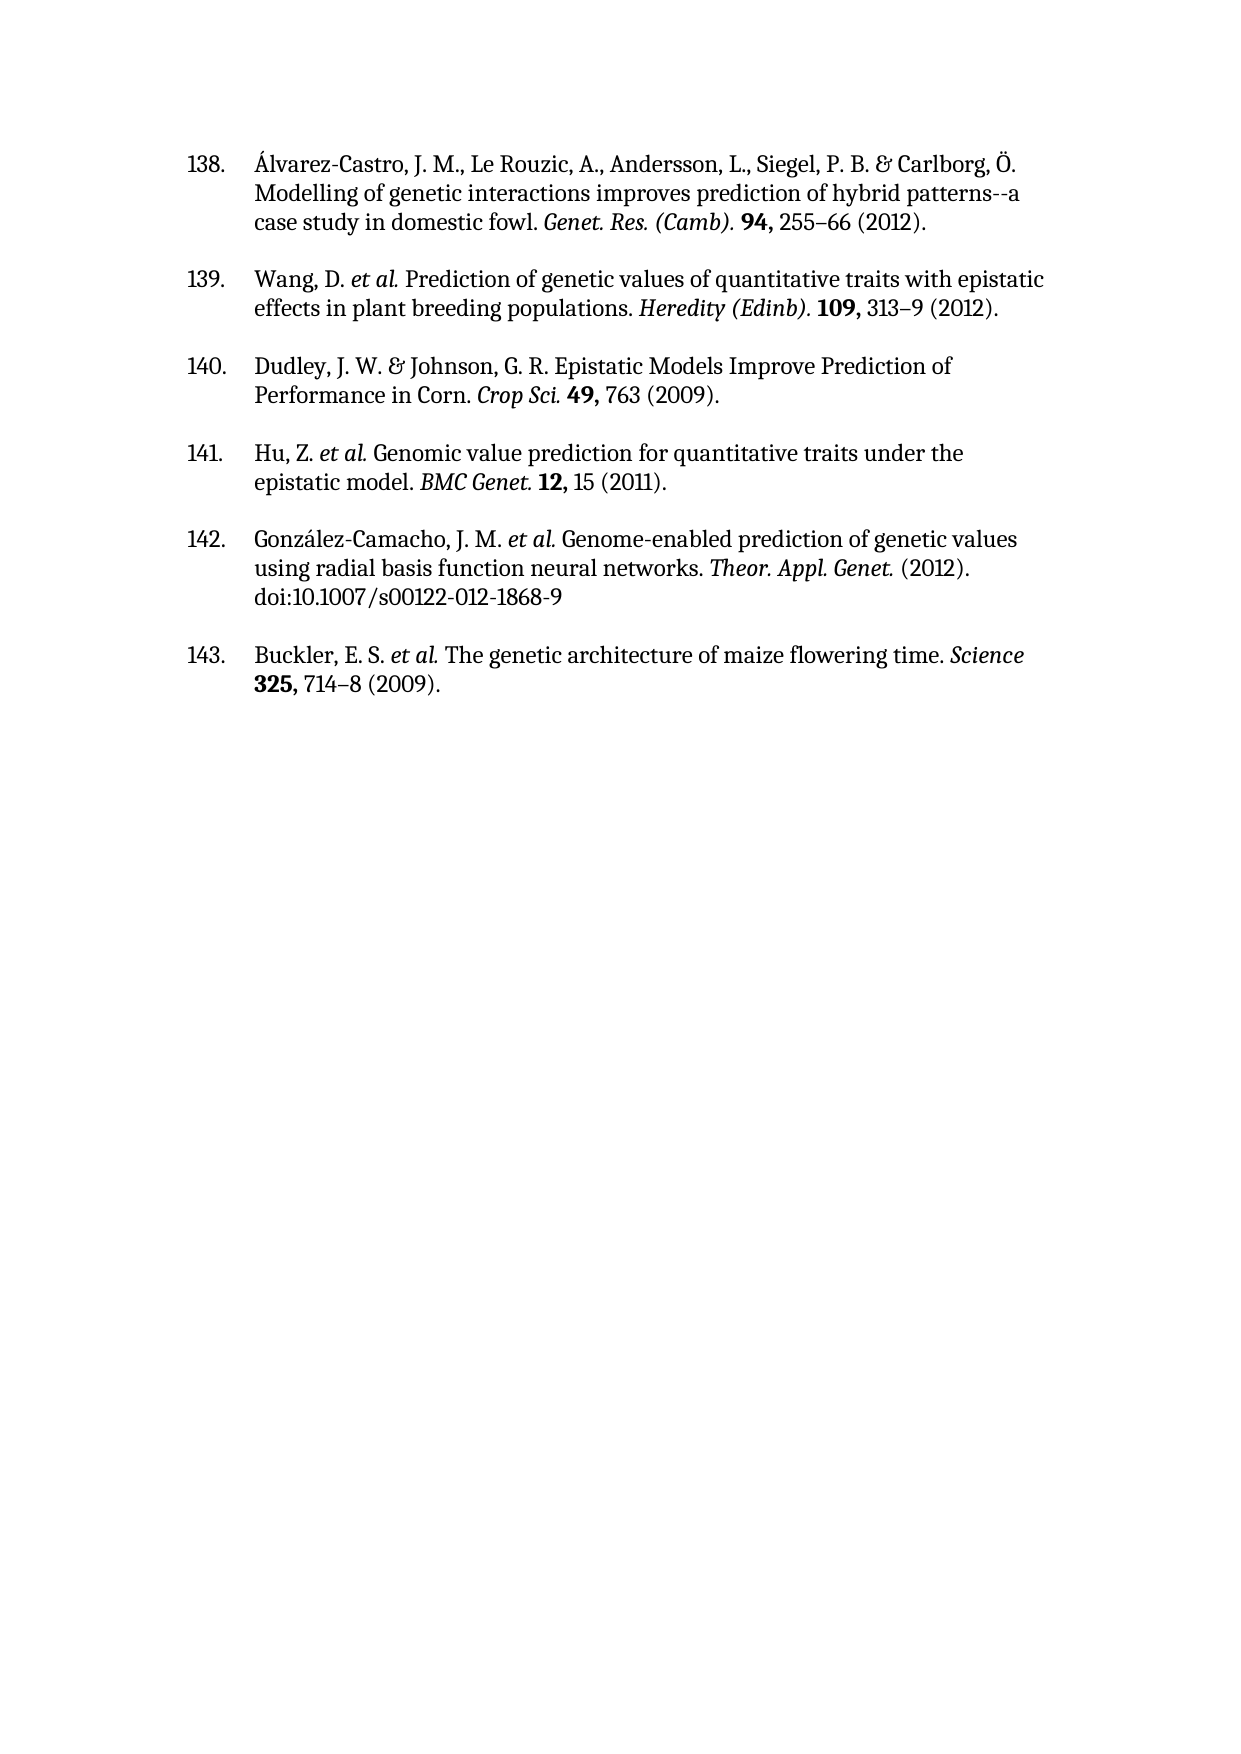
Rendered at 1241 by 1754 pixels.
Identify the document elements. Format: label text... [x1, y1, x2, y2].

text 141. Hu, Z. et al. Genomic value prediction for quantitative traits under the epistatic model. BMC Genet. 12, 15 (2011). [187, 439, 1053, 496]
text 143. Buckler, E. S. et al. The genetic architecture of maize flowering time. Science 325, 714–8 (2009). [187, 641, 1053, 698]
text 138. Álvarez-Castro, J. M., Le Rouzic, A., Andersson, L., Siegel, P. B. & Carlborg, Ö. Modelling of genetic interactions improves prediction of hybrid patterns--a case study in domestic fowl. Genet. Res. (Camb). 94, 255–66 (2012). [187, 150, 1053, 236]
text 142. González-Camacho, J. M. et al. Genome-enabled prediction of genetic values using radial basis function neural networks. Theor. Appl. Genet. (2012). doi:10.1007/s00122-012-1868-9 [187, 525, 1053, 612]
text 140. Dudley, J. W. & Johnson, G. R. Epistatic Models Improve Prediction of Performance in Corn. Crop Sci. 49, 763 (2009). [187, 352, 1053, 409]
text 139. Wang, D. et al. Prediction of genetic values of quantitative traits with epistatic effects in plant breeding populations. Heredity (Edinb). 109, 313–9 (2012). [187, 265, 1053, 323]
